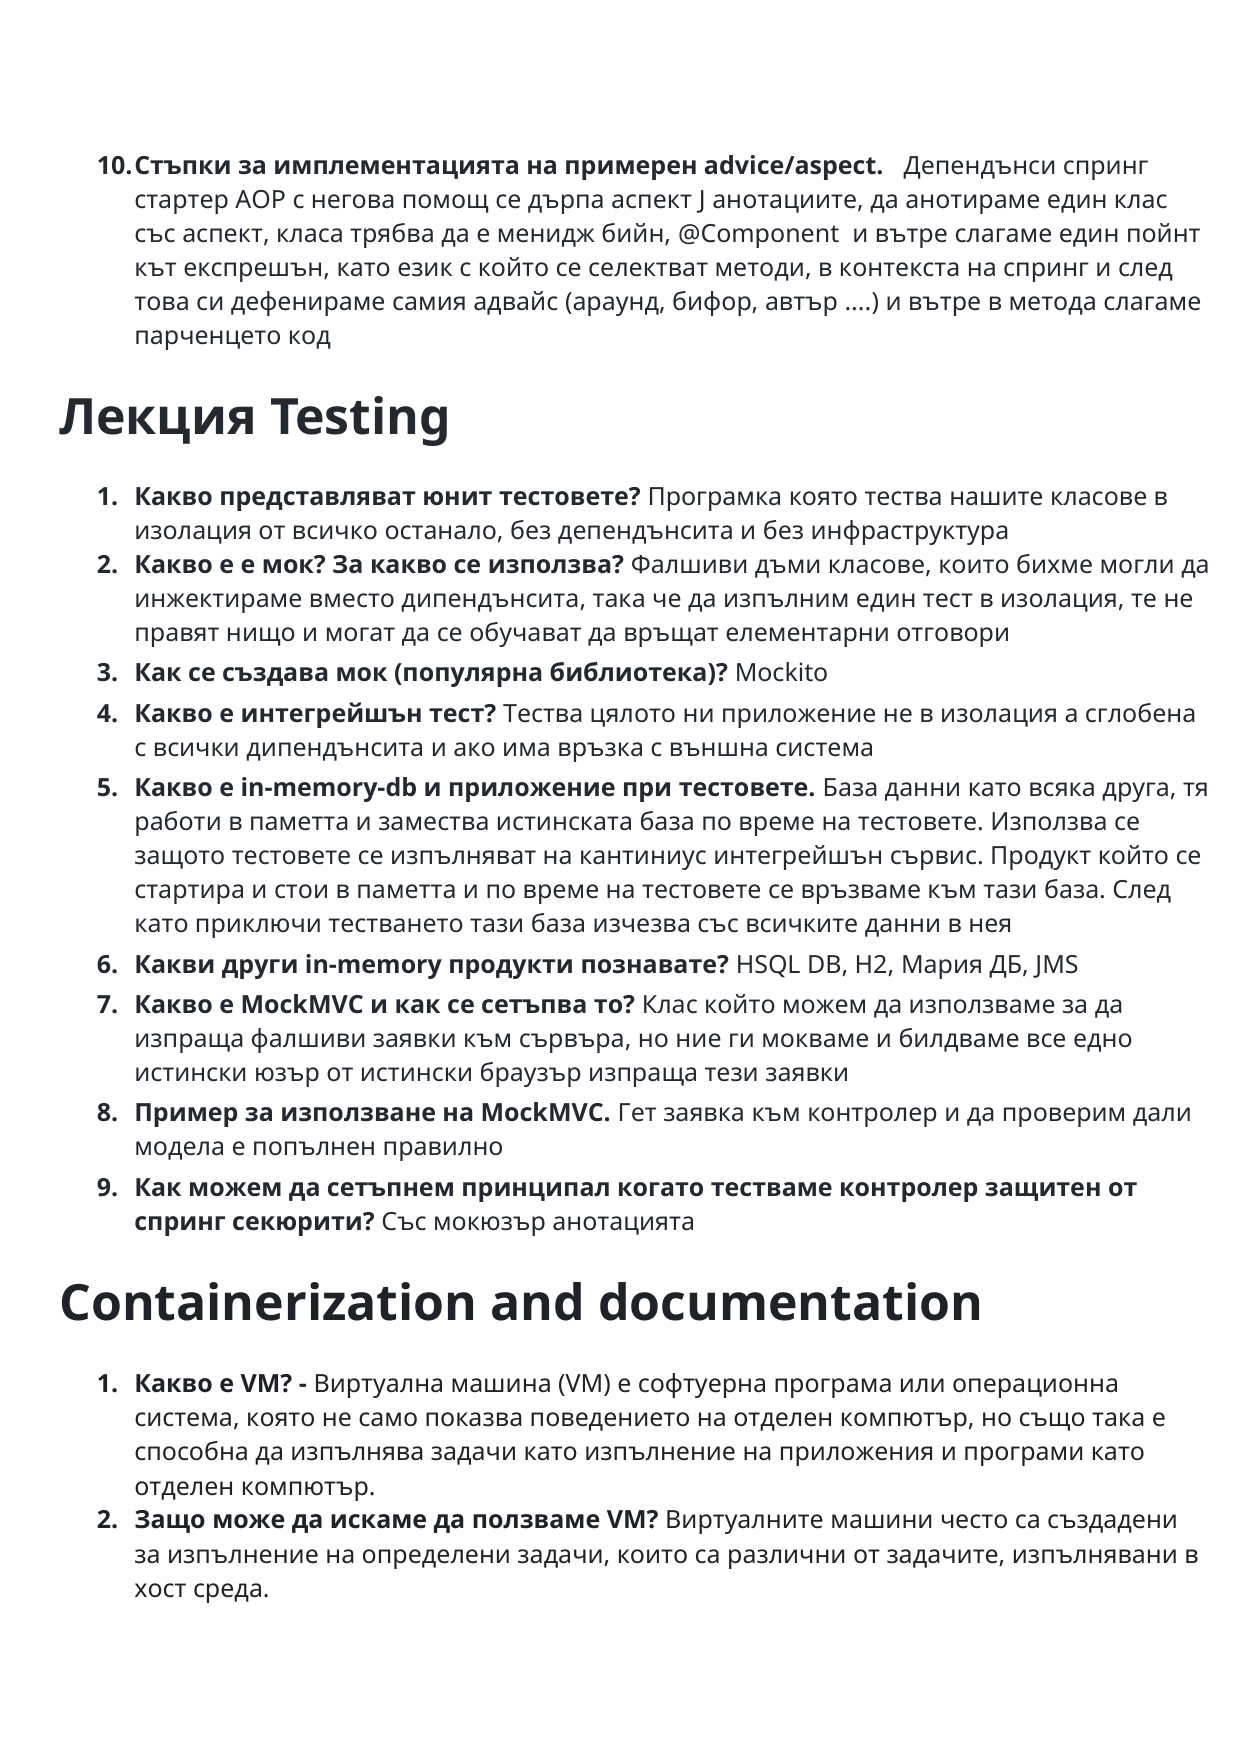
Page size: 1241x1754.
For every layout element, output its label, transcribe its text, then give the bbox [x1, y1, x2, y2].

list Какво е VM? - Виртуална машина (VM) е софтуерна програма или операционна система, която не само показва поведението на отделен компютър, но също така е способна да изпълнява задачи като изпълнение на приложения и програми като отделен компютър. [376, 1366, 1211, 1502]
list Как се създава мок (популярна библиотека)? Mockito [97, 655, 1211, 689]
list Какво представляват юнит тестовете? Програмка която тества нашите класове в изолация от всичко останало, без депендънсита и без инфраструктура [97, 478, 1211, 547]
list Защо може да искаме да ползваме VM? Виртуалните машини често са създадени за изпълнение на определени задачи, които са различни от задачите, изпълнявани в хост среда. [269, 1502, 1211, 1604]
text Containerization and documentation [59, 1267, 1211, 1335]
list Защо може да искаме да ползваме VM? Виртуалните машини често са създадени за изпълнение на определени задачи, които са различни от задачите, изпълнявани в хост среда. [97, 1502, 665, 1604]
list Какво е интегрейшън тест? Тества цялото ни приложение не в изолация а сглобена с всички дипендънсита и ако има връзка с външна система [97, 695, 1211, 763]
list Пример за използване на MockMVC. Гет заявка към контролер и да проверим дали модела е попълнен правилно [97, 1095, 1211, 1163]
list Стъпки за имплементацията на примерен advice/aspect. Депендънси спринг стартер АОР с негова помощ се дърпа аспект J анотациите, да анотираме един клас със аспект, класа трябва да е менидж бийн, @Component и вътре слагаме един пойнт кът експрешън, като език с който се селектват методи, в контекста на спринг и след това си дефенираме самия адвайс (араунд, бифор, автър ....) и вътре в метода слагаме парченцето код [97, 148, 1211, 352]
list Какво е MockMVC и как се сетъпва то? Клас който можем да използваме за да изпраща фалшиви заявки към сървъра, но ние ги мокваме и билдваме все едно истински юзър от истински браузър изпраща тези заявки [97, 987, 1211, 1089]
text Лекция Testing [59, 381, 1211, 449]
list Какво е in-memory-db и приложение при тестовете. База данни като всяка друга, тя работи в паметта и замества истинската база по време на тестовете. Използва се защото тестовете се изпълняват на кантиниус интегрейшън сървис. Продукт който се стартира и стои в паметта и по време на тестовете се връзваме към тази база. След като приключи тестването тази база изчезва със всичките данни в нея [97, 770, 1211, 940]
list Какво е е мок? За какво се използва? Фалшиви дъми класове, които бихме могли да инжектираме вместо дипендънсита, така че да изпълним един тест в изолация, те не правят нищо и могат да се обучават да връщат елементарни отговори [97, 547, 1211, 649]
list Какво е VM? - Виртуална машина (VM) е софтуерна програма или операционна система, която не само показва поведението на отделен компютър, но също така е способна да изпълнява задачи като изпълнение на приложения и програми като отделен компютър. [97, 1366, 313, 1502]
list Как можем да сетъпнем принципал когато тестваме контролер защитен от спринг секюрити? Със мокюзър анотацията [97, 1169, 1211, 1237]
list Какви други in-memory продукти познавате? HSQL DB, H2, Мария ДБ, JMS [97, 946, 1211, 980]
